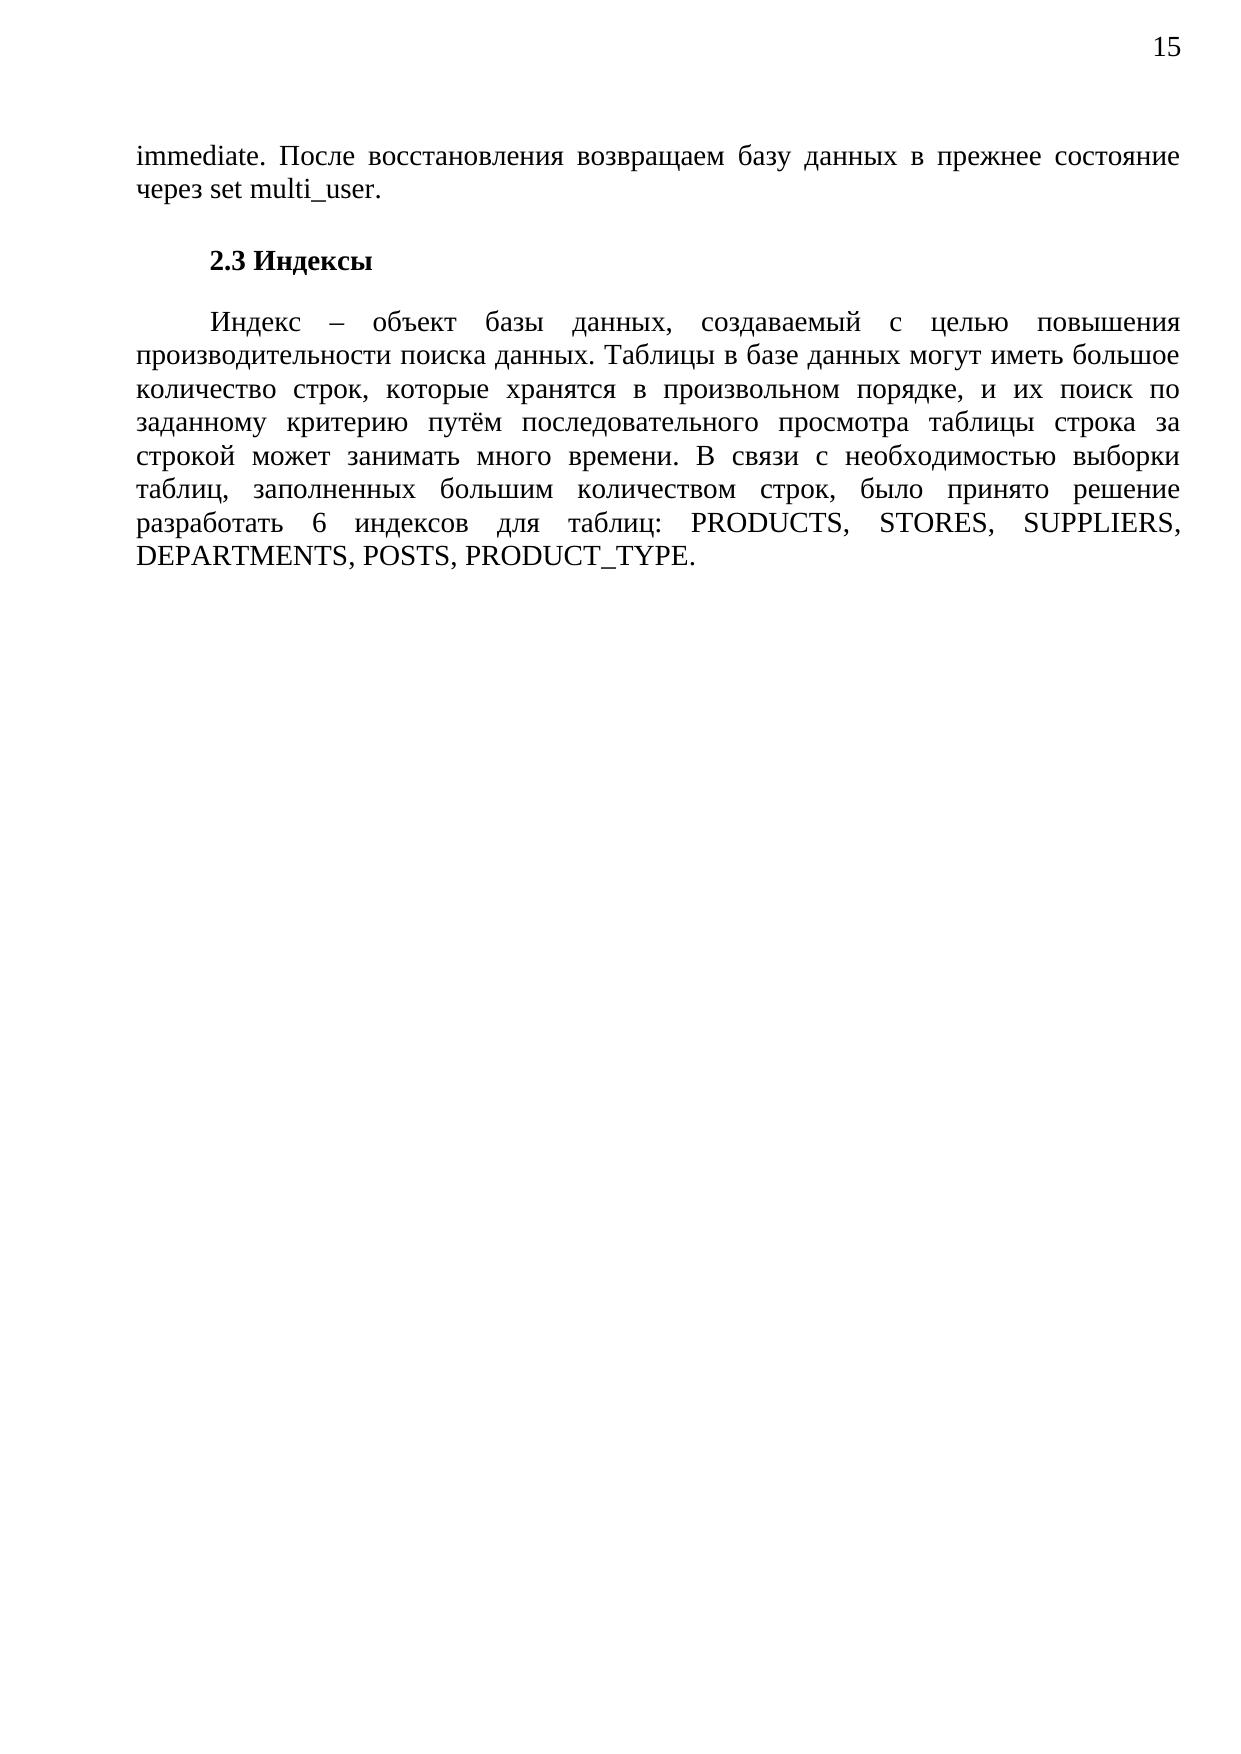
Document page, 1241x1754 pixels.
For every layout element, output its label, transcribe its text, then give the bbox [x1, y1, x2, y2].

text Индекс – объект базы данных, создаваемый с целью повышения производительности поиска данных. Таблицы в базе данных могут иметь большое количество строк, которые хранятся в произвольном порядке, и их поиск по заданному критерию путём последовательного просмотра таблицы строка за строкой может занимать много времени. В связи с необходимостью выборки таблиц, заполненных большим количеством строк, было принято решение разработать 6 индексов для таблиц: PRODUCTS, STORES, SUPPLIERS, DEPARTMENTS, POSTS, PRODUCT_TYPE. [136, 304, 1181, 572]
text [136, 138, 1181, 205]
subtitle 2.3 Индексы [136, 243, 1181, 276]
